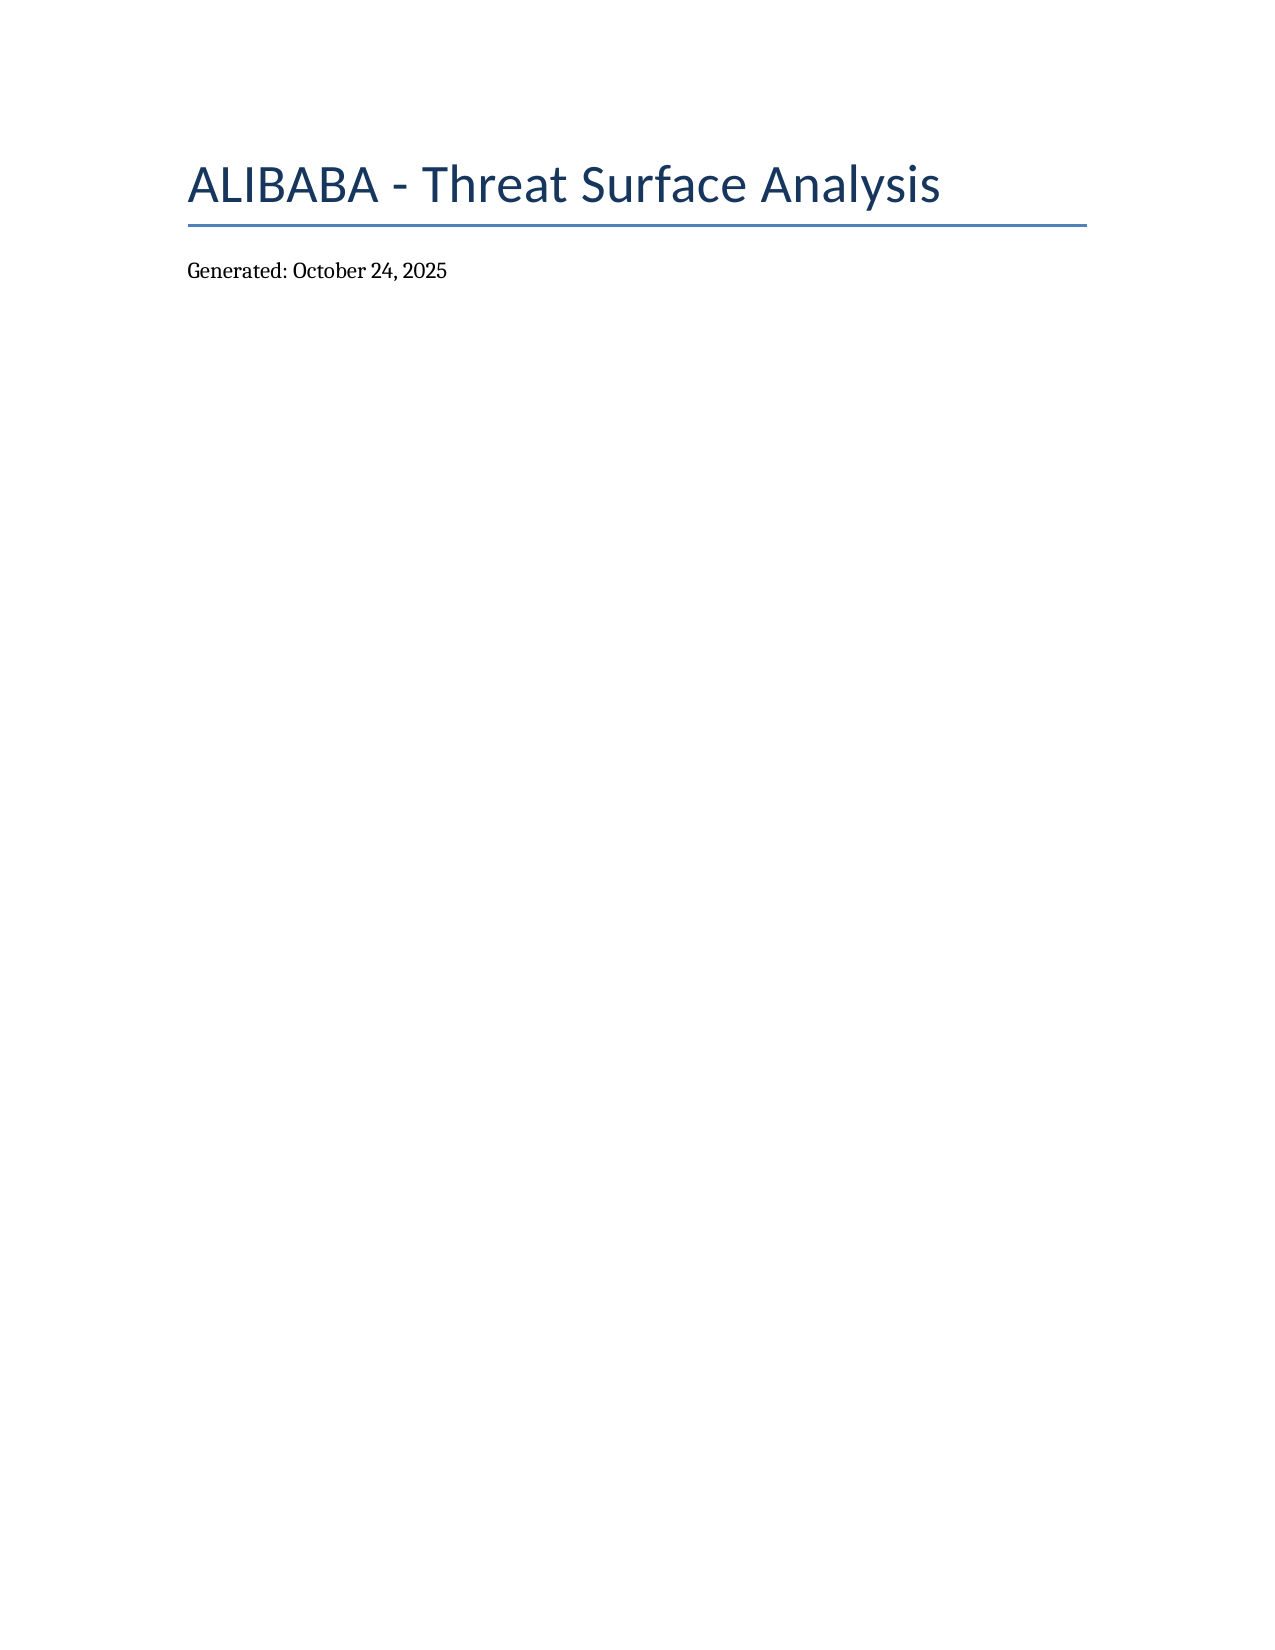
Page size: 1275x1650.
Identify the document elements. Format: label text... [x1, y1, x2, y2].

title ALIBABA - Threat Surface Analysis [187, 150, 1087, 227]
text Generated: October 24, 2025 [187, 258, 1087, 284]
